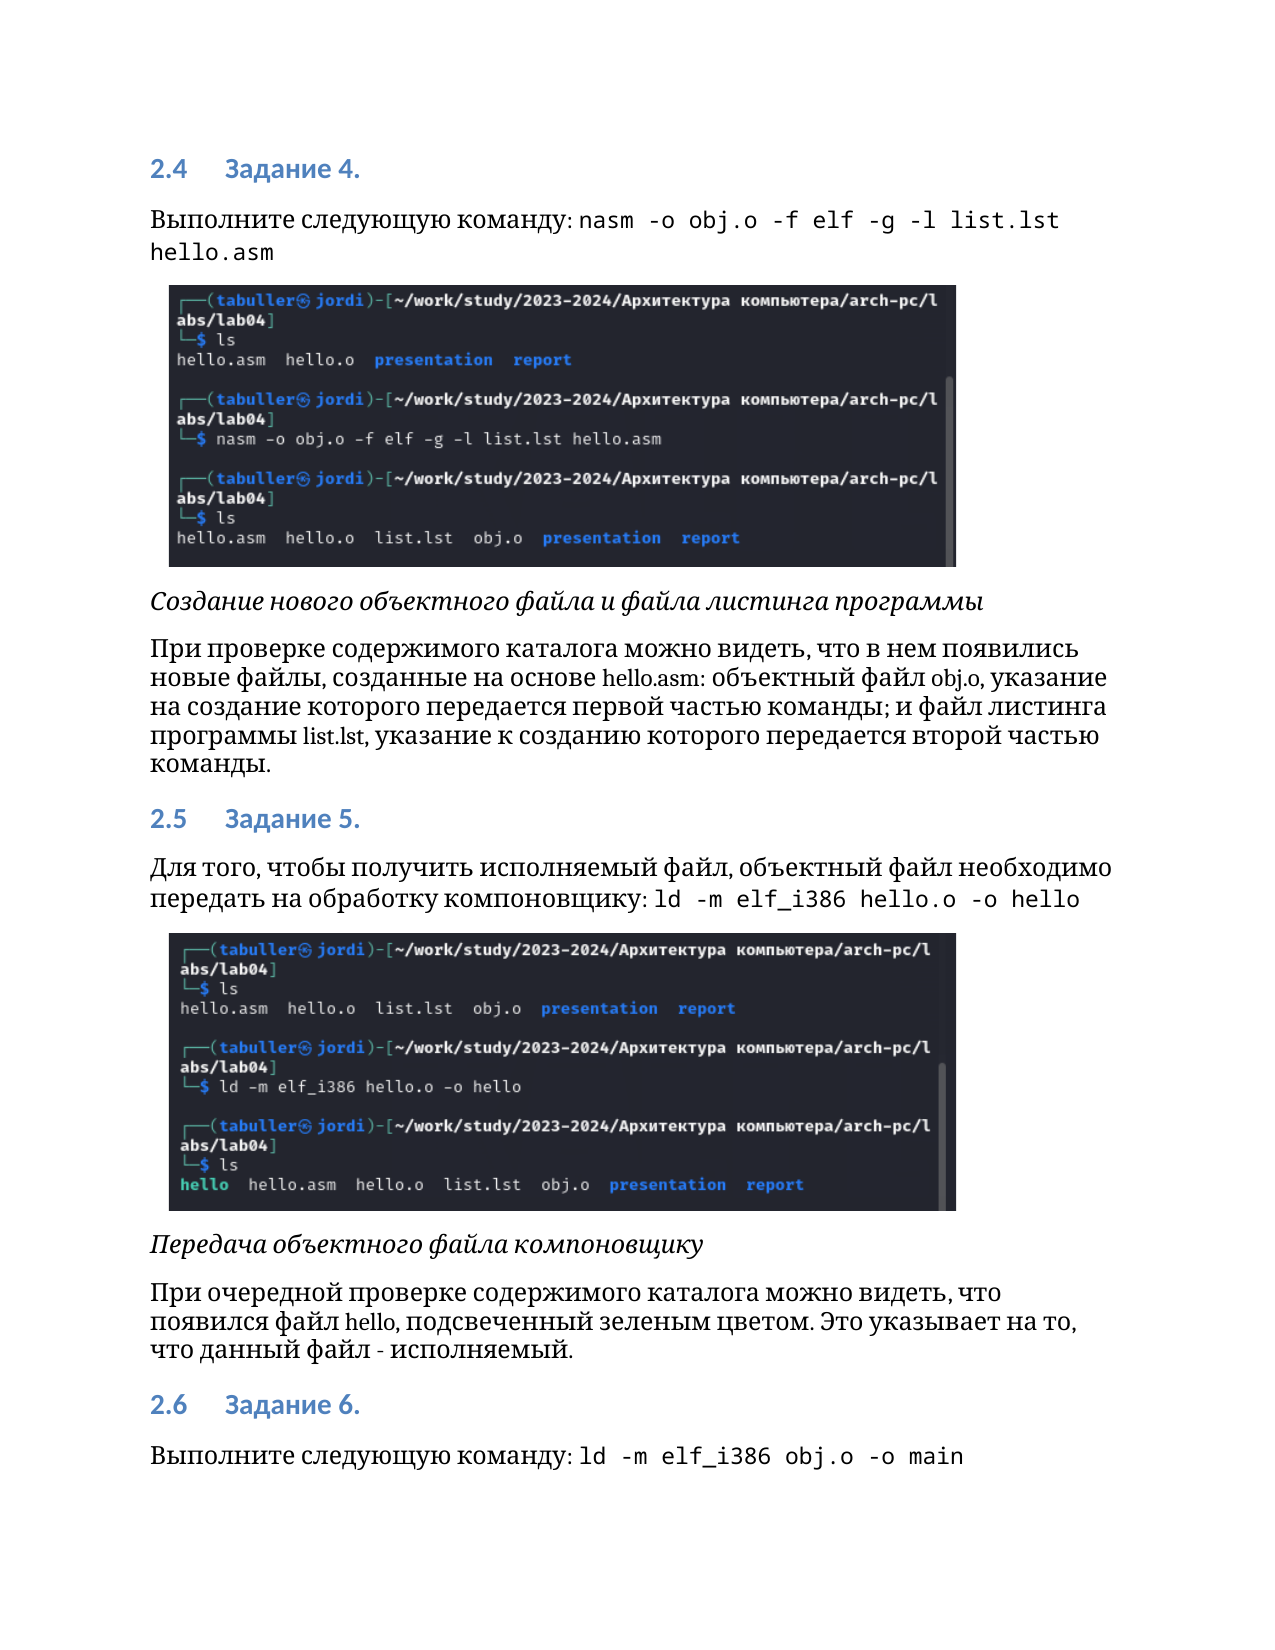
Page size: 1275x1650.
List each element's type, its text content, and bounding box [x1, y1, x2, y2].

subtitle 2.6 Задание 6. [150, 1386, 1125, 1422]
text Передача объектного файла компоновщику [150, 1231, 1125, 1260]
text Выполните следующую команду: ld -m elf_i386 obj.o -o main [150, 1440, 1125, 1472]
subtitle 2.4 Задание 4. [150, 150, 1125, 186]
text Выполните следующую команду: nasm -o obj.o -f elf -g -l list.lst hello.asm [150, 204, 1125, 267]
picture [168, 285, 957, 567]
text При проверке содержимого каталога можно видеть, что в нем появились новые файлы, созданные на основе hello.asm: объектный файл obj.o, указание на создание которого передается первой частью команды; и файл листинга программы list.lst, указание к созданию которого передается второй частью команды. [150, 635, 1125, 779]
text При очередной проверке содержимого каталога можно видеть, что появился файл hello, подсвеченный зеленым цветом. Это указывает на то, что данный файл - исполняемый. [150, 1279, 1125, 1365]
text Создание нового объектного файла и файла листинга программы [150, 588, 1125, 617]
picture [168, 933, 957, 1211]
text Для того, чтобы получить исполняемый файл, объектный файл необходимо передать на обработку компоновщику: ld -m elf_i386 hello.o -o hello [150, 854, 1125, 914]
subtitle 2.5 Задание 5. [150, 800, 1125, 836]
